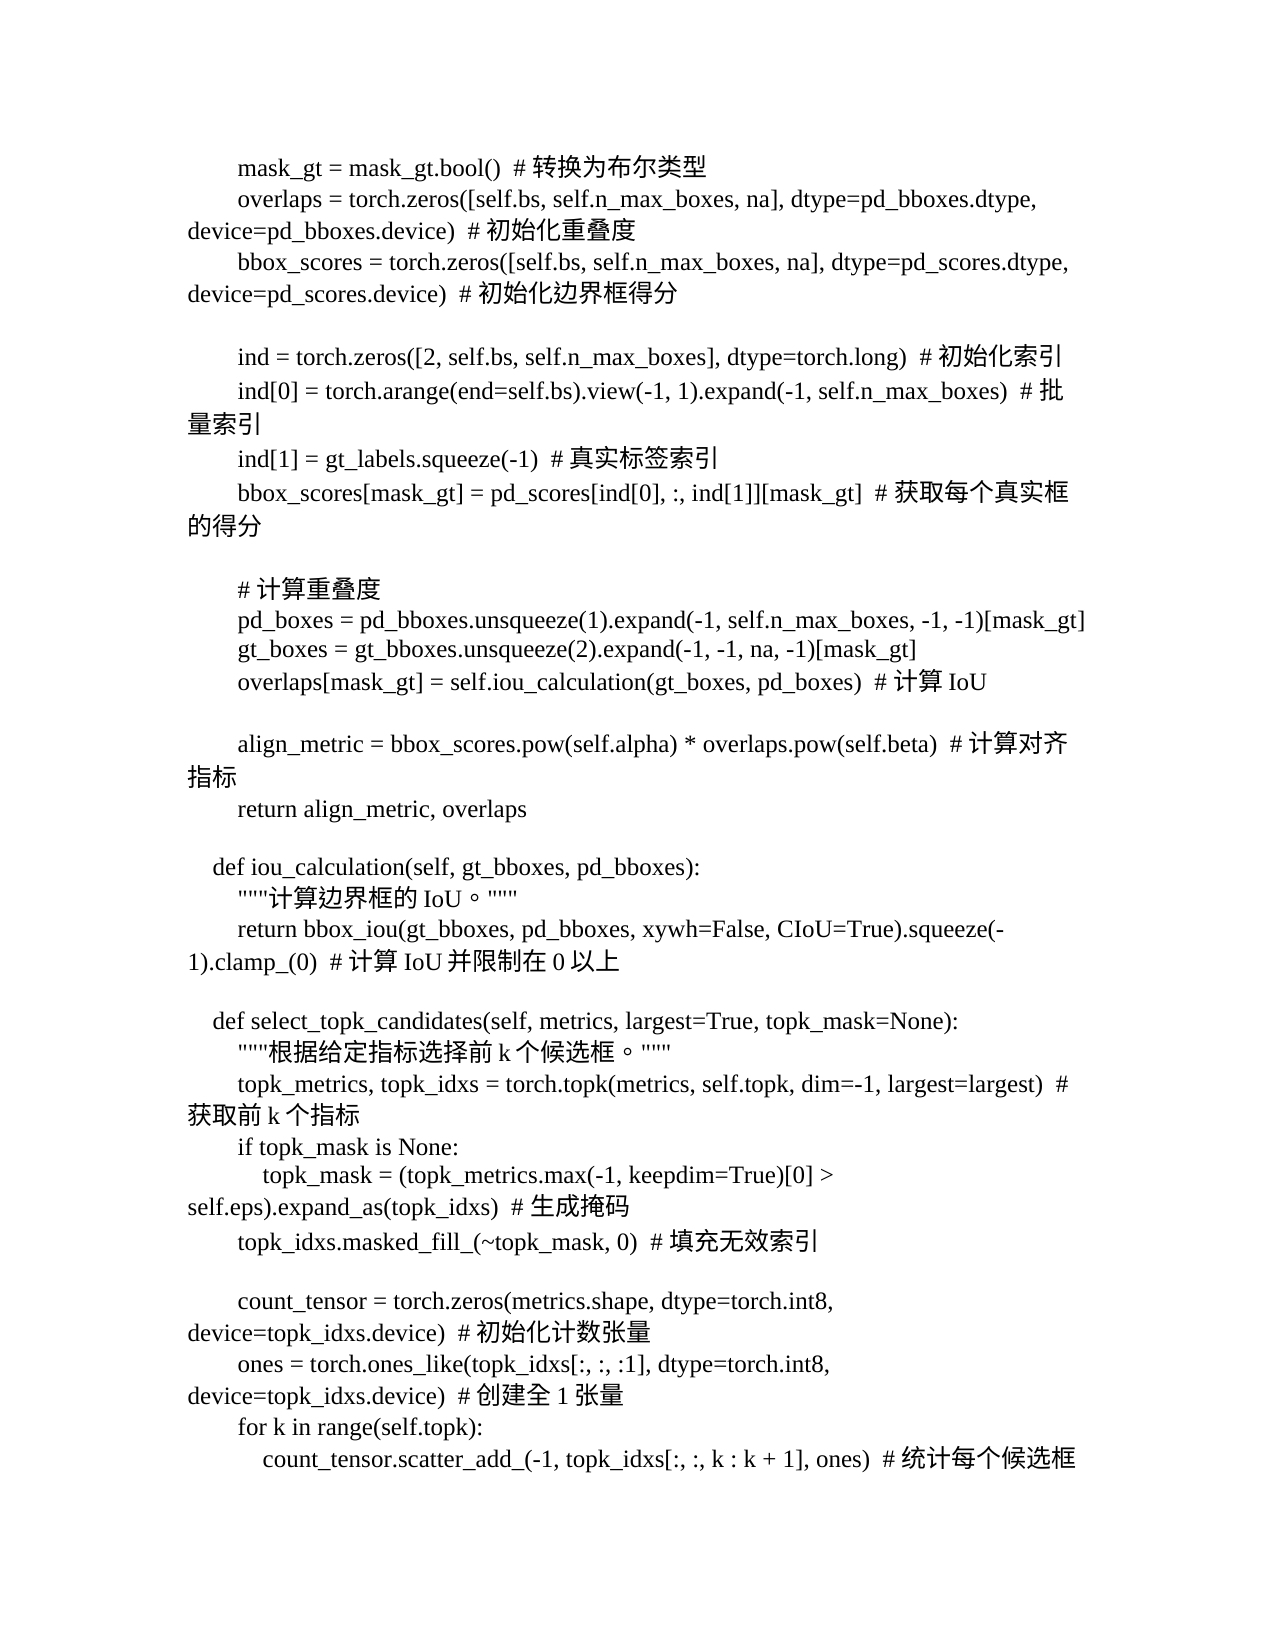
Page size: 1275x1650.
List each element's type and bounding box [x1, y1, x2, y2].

text [187, 150, 1087, 1474]
